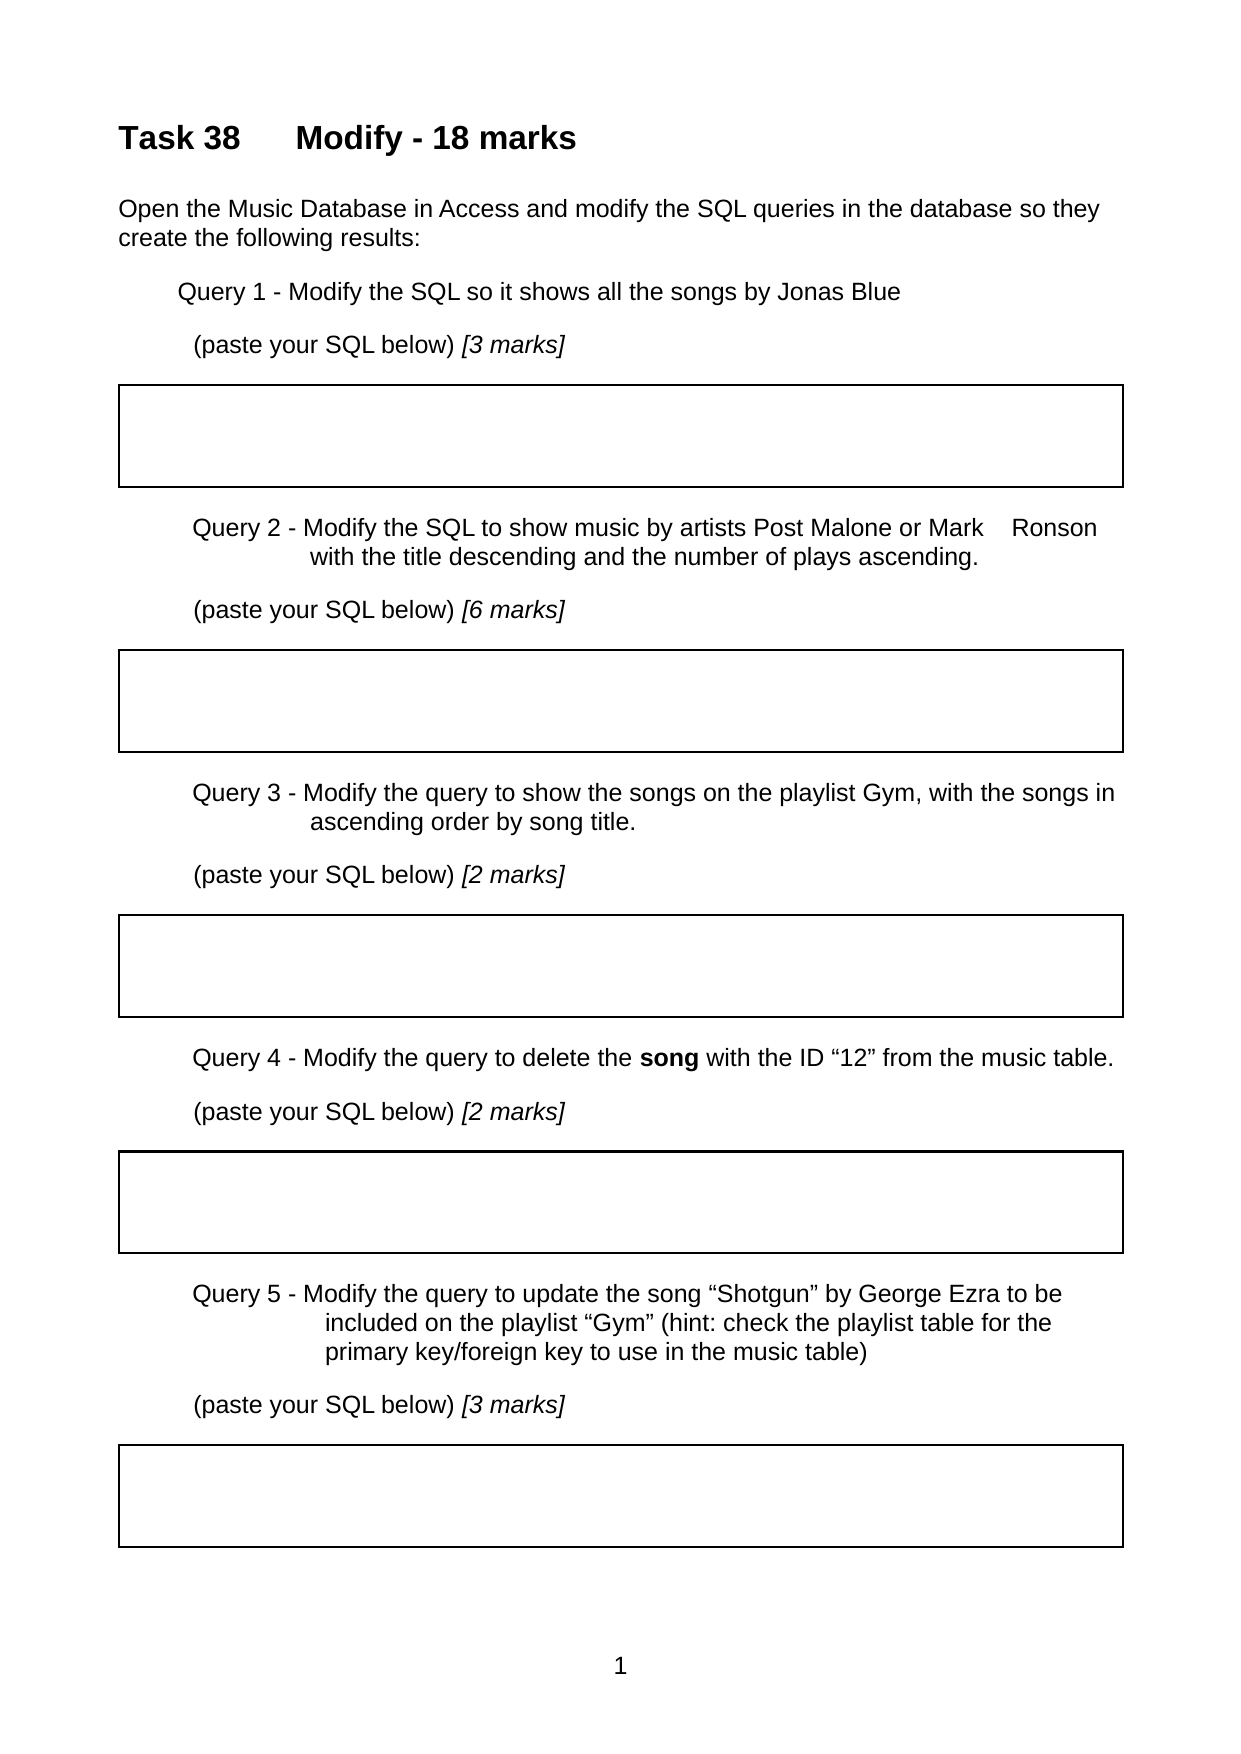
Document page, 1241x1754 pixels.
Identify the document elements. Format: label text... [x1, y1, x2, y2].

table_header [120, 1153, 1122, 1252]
text Query 5 - Modify the query to update the song “Shotgun” by George Ezra to be included on the playlist “Gym” (hint: check the playlist table for the primary key/foreign key to use in the music table) [192, 1279, 1122, 1365]
text Query 4 - Modify the query to delete the song with the ID “12” from the music table. [192, 1043, 1122, 1072]
text (paste your SQL below) [3 marks] [118, 330, 1122, 359]
text Query 3 - Modify the query to show the songs on the playlist Gym, with the songs in ascending order by song title. [192, 778, 1122, 835]
text (paste your SQL below) [2 marks] [118, 860, 1122, 889]
text (paste your SQL below) [3 marks] [118, 1390, 1122, 1419]
subtitle Modify - 18 marks [118, 118, 1122, 157]
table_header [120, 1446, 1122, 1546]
text Open the Music Database in Access and modify the SQL queries in the database so they create the following results: [118, 194, 1122, 252]
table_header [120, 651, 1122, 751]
text (paste your SQL below) [6 marks] [118, 595, 1122, 624]
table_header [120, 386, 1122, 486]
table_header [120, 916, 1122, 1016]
text Query 2 - Modify the SQL to show music by artists Post Malone or Mark Ronson with the title descending and the number of plays ascending. [192, 513, 1122, 570]
text (paste your SQL below) [2 marks] [118, 1097, 1122, 1125]
text Query 1 - Modify the SQL so it shows all the songs by Jonas Blue [118, 277, 1122, 305]
